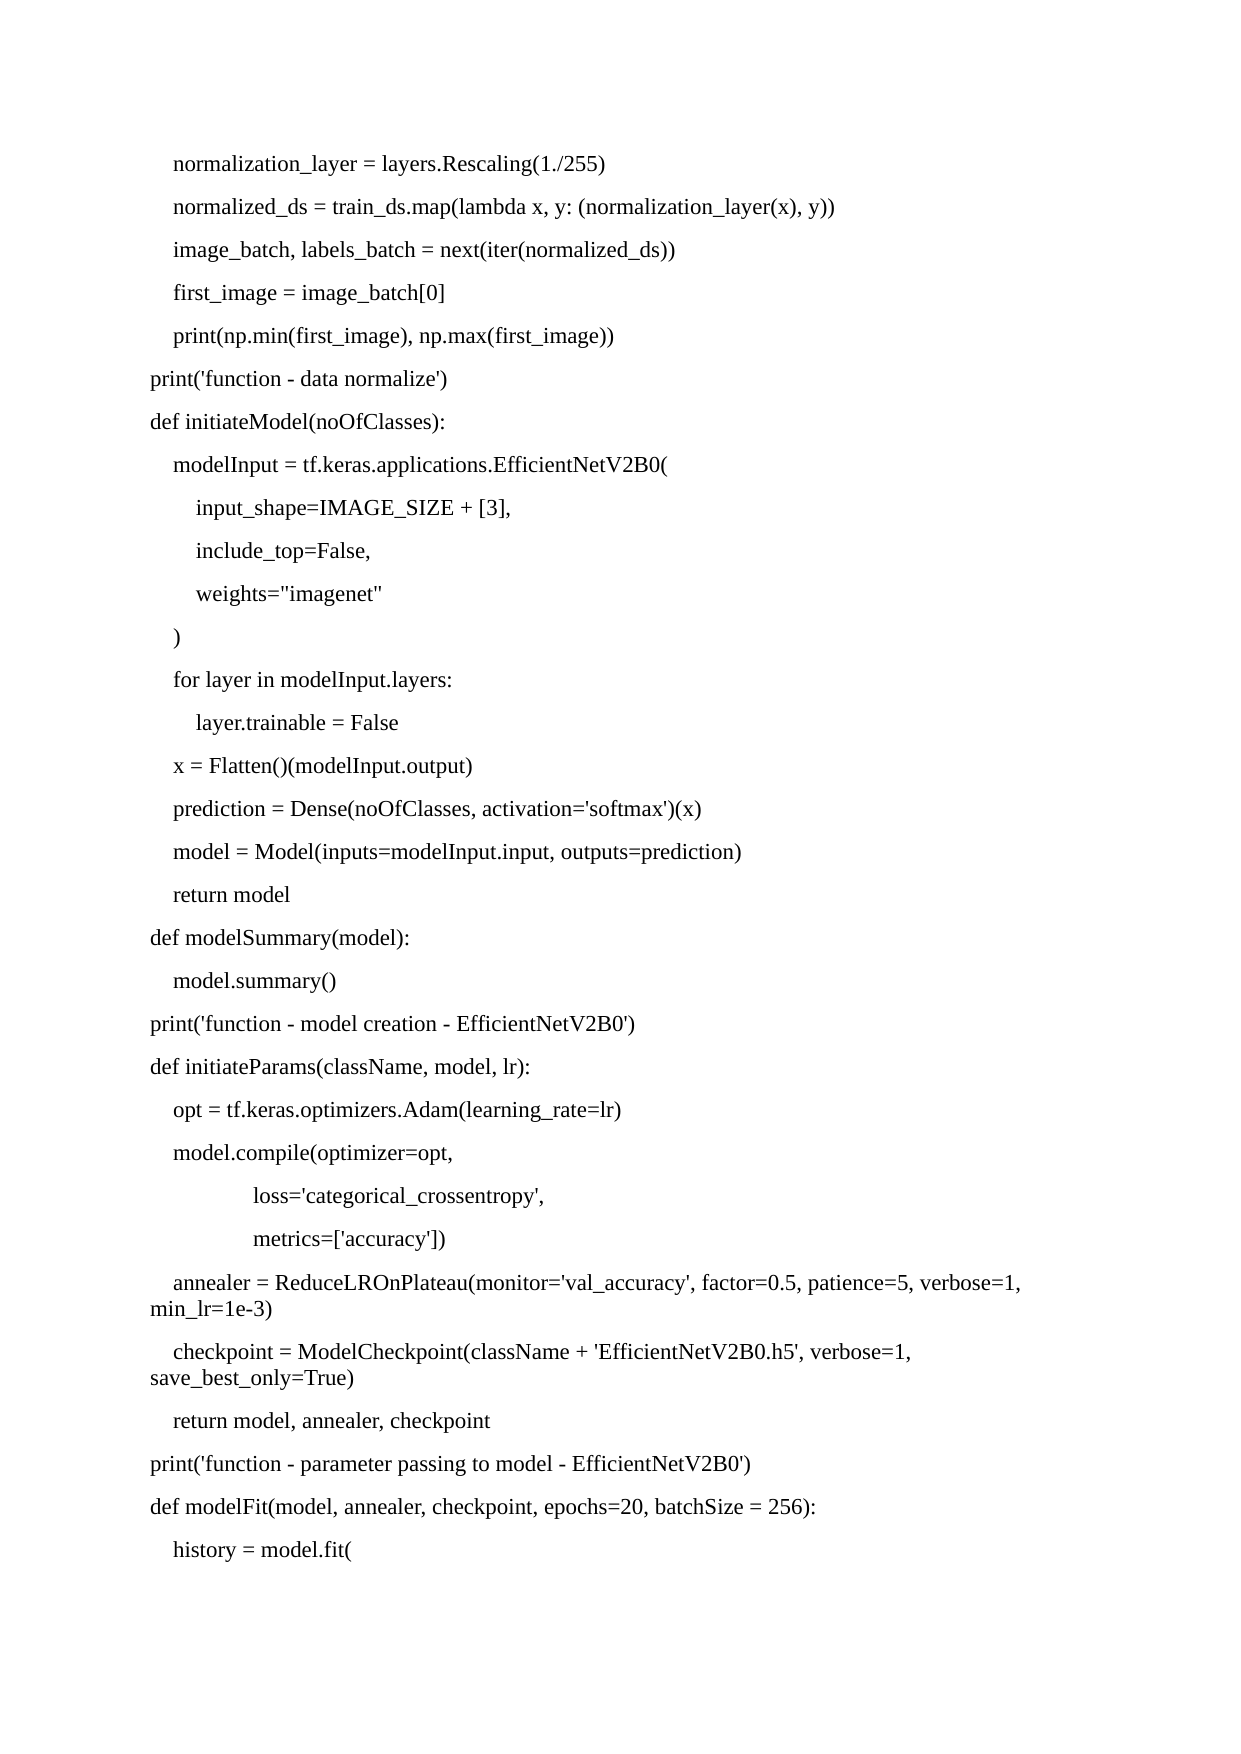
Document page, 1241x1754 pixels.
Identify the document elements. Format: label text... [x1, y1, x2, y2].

text image_batch, labels_batch = next(iter(normalized_ds)) [150, 236, 1090, 262]
text def modelSummary(model): [150, 924, 1090, 951]
text def initiateParams(className, model, lr): [150, 1053, 1090, 1080]
text ) [150, 623, 1090, 649]
text loss='categorical_crossentropy', [150, 1182, 1090, 1209]
text model.summary() [150, 967, 1090, 994]
text def initiateModel(noOfClasses): [150, 408, 1090, 434]
text def modelFit(model, annealer, checkpoint, epochs=20, batchSize = 256): [150, 1493, 1090, 1520]
text print('function - data normalize') [150, 365, 1090, 391]
text print(np.min(first_image), np.max(first_image)) [150, 322, 1090, 348]
text for layer in modelInput.layers: [150, 666, 1090, 693]
text prediction = Dense(noOfClasses, activation='softmax')(x) [150, 795, 1090, 822]
text opt = tf.keras.optimizers.Adam(learning_rate=lr) [150, 1096, 1090, 1123]
text return model, annealer, checkpoint [150, 1407, 1090, 1434]
text input_shape=IMAGE_SIZE + [3], [150, 494, 1090, 521]
text layer.trainable = False [150, 709, 1090, 736]
text normalization_layer = layers.Rescaling(1./255) [150, 150, 1090, 176]
text history = model.fit( [150, 1536, 1090, 1563]
text modelInput = tf.keras.applications.EfficientNetV2B0( [150, 451, 1090, 477]
text x = Flatten()(modelInput.output) [150, 752, 1090, 779]
text metrics=['accuracy']) [150, 1226, 1090, 1252]
text print('function - model creation - EfficientNetV2B0') [150, 1010, 1090, 1037]
text model = Model(inputs=modelInput.input, outputs=prediction) [150, 838, 1090, 865]
text annealer = ReduceLROnPlateau(monitor='val_accuracy', factor=0.5, patience=5, verbose=1, min_lr=1e-3) [150, 1268, 1090, 1321]
text normalized_ds = train_ds.map(lambda x, y: (normalization_layer(x), y)) [150, 193, 1090, 219]
text weights="imagenet" [150, 580, 1090, 607]
text checkpoint = ModelCheckpoint(className + 'EfficientNetV2B0.h5', verbose=1, save_best_only=True) [150, 1338, 1090, 1391]
text print('function - parameter passing to model - EfficientNetV2B0') [150, 1450, 1090, 1477]
text model.compile(optimizer=opt, [150, 1139, 1090, 1166]
text first_image = image_batch[0] [150, 279, 1090, 305]
text return model [150, 881, 1090, 908]
text include_top=False, [150, 537, 1090, 563]
